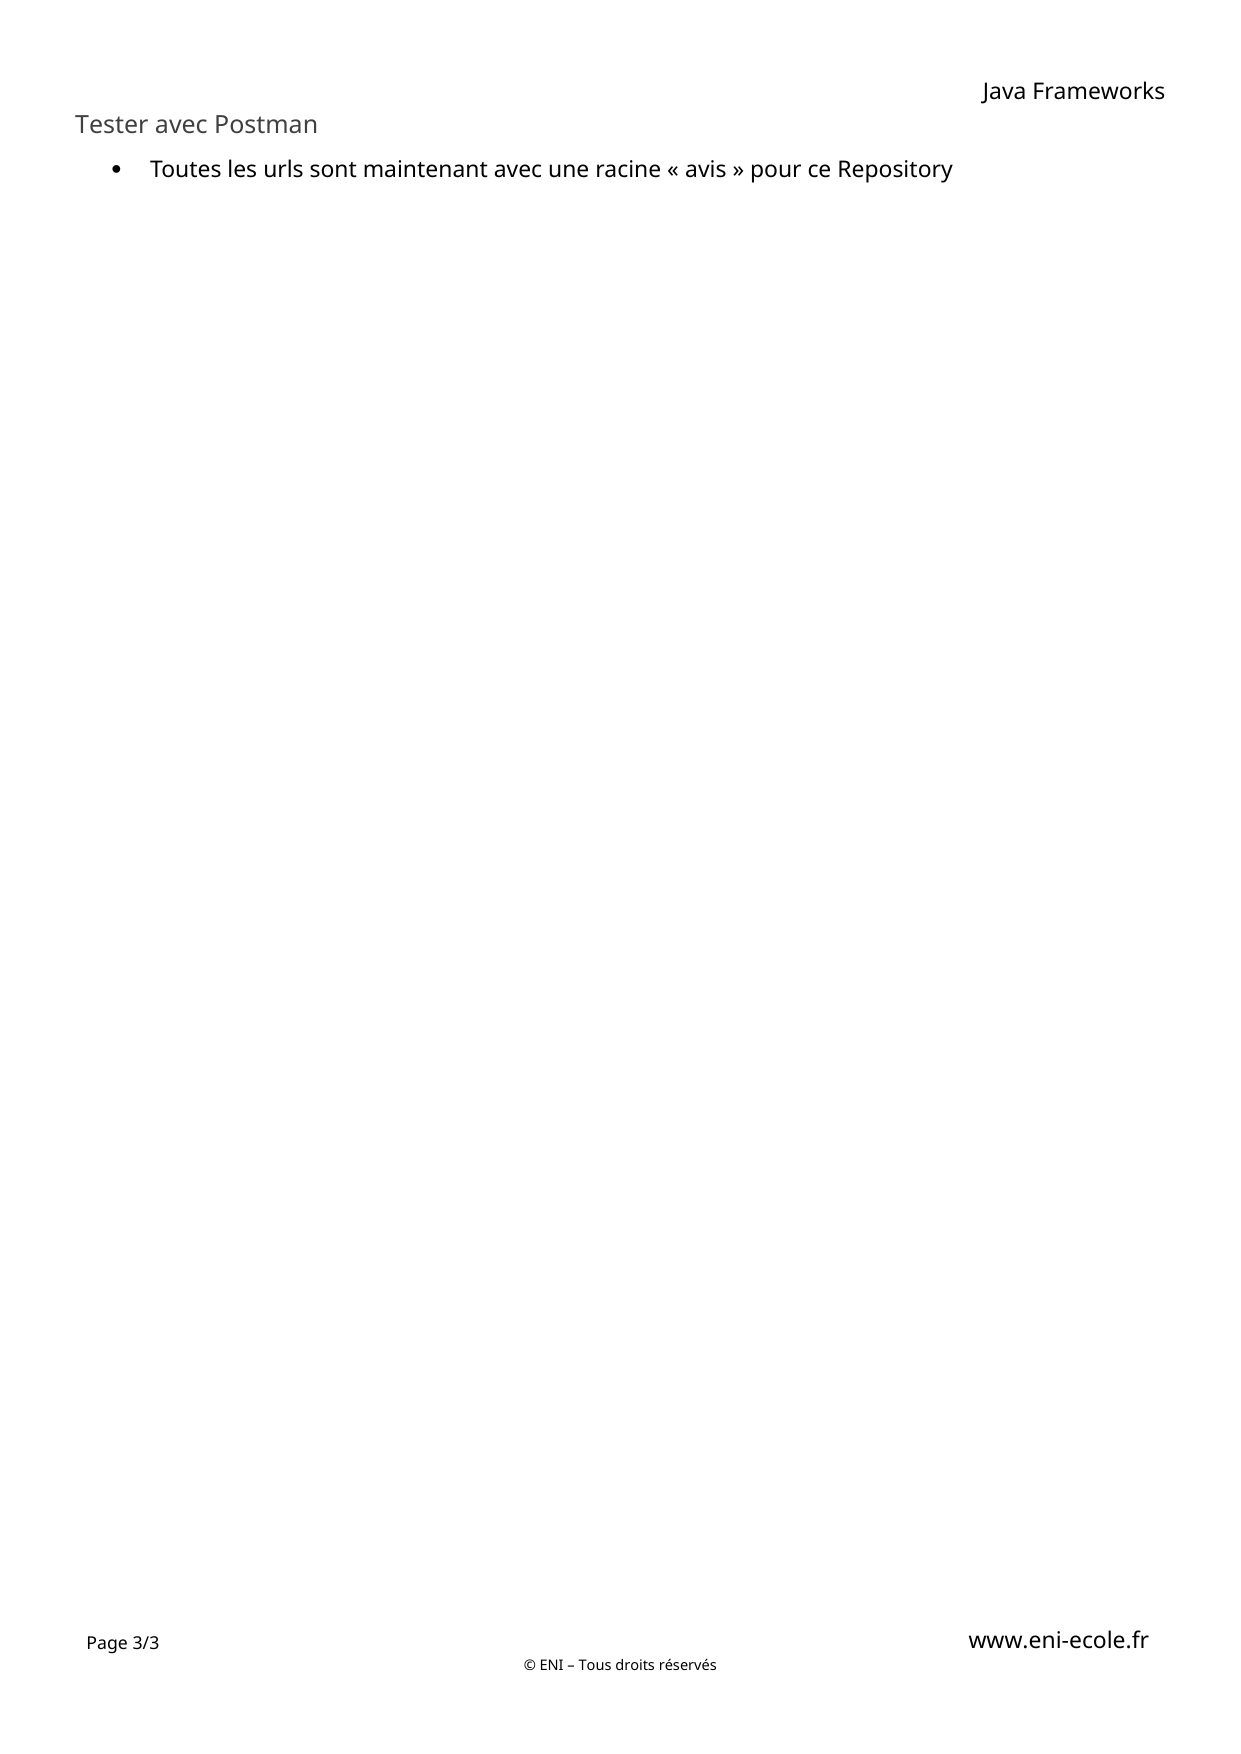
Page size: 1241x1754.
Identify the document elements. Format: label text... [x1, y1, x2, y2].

text Toutes les urls sont maintenant avec une racine « avis » pour ce Repository [112, 153, 1165, 184]
subtitle Tester avec Postman [75, 106, 1165, 140]
